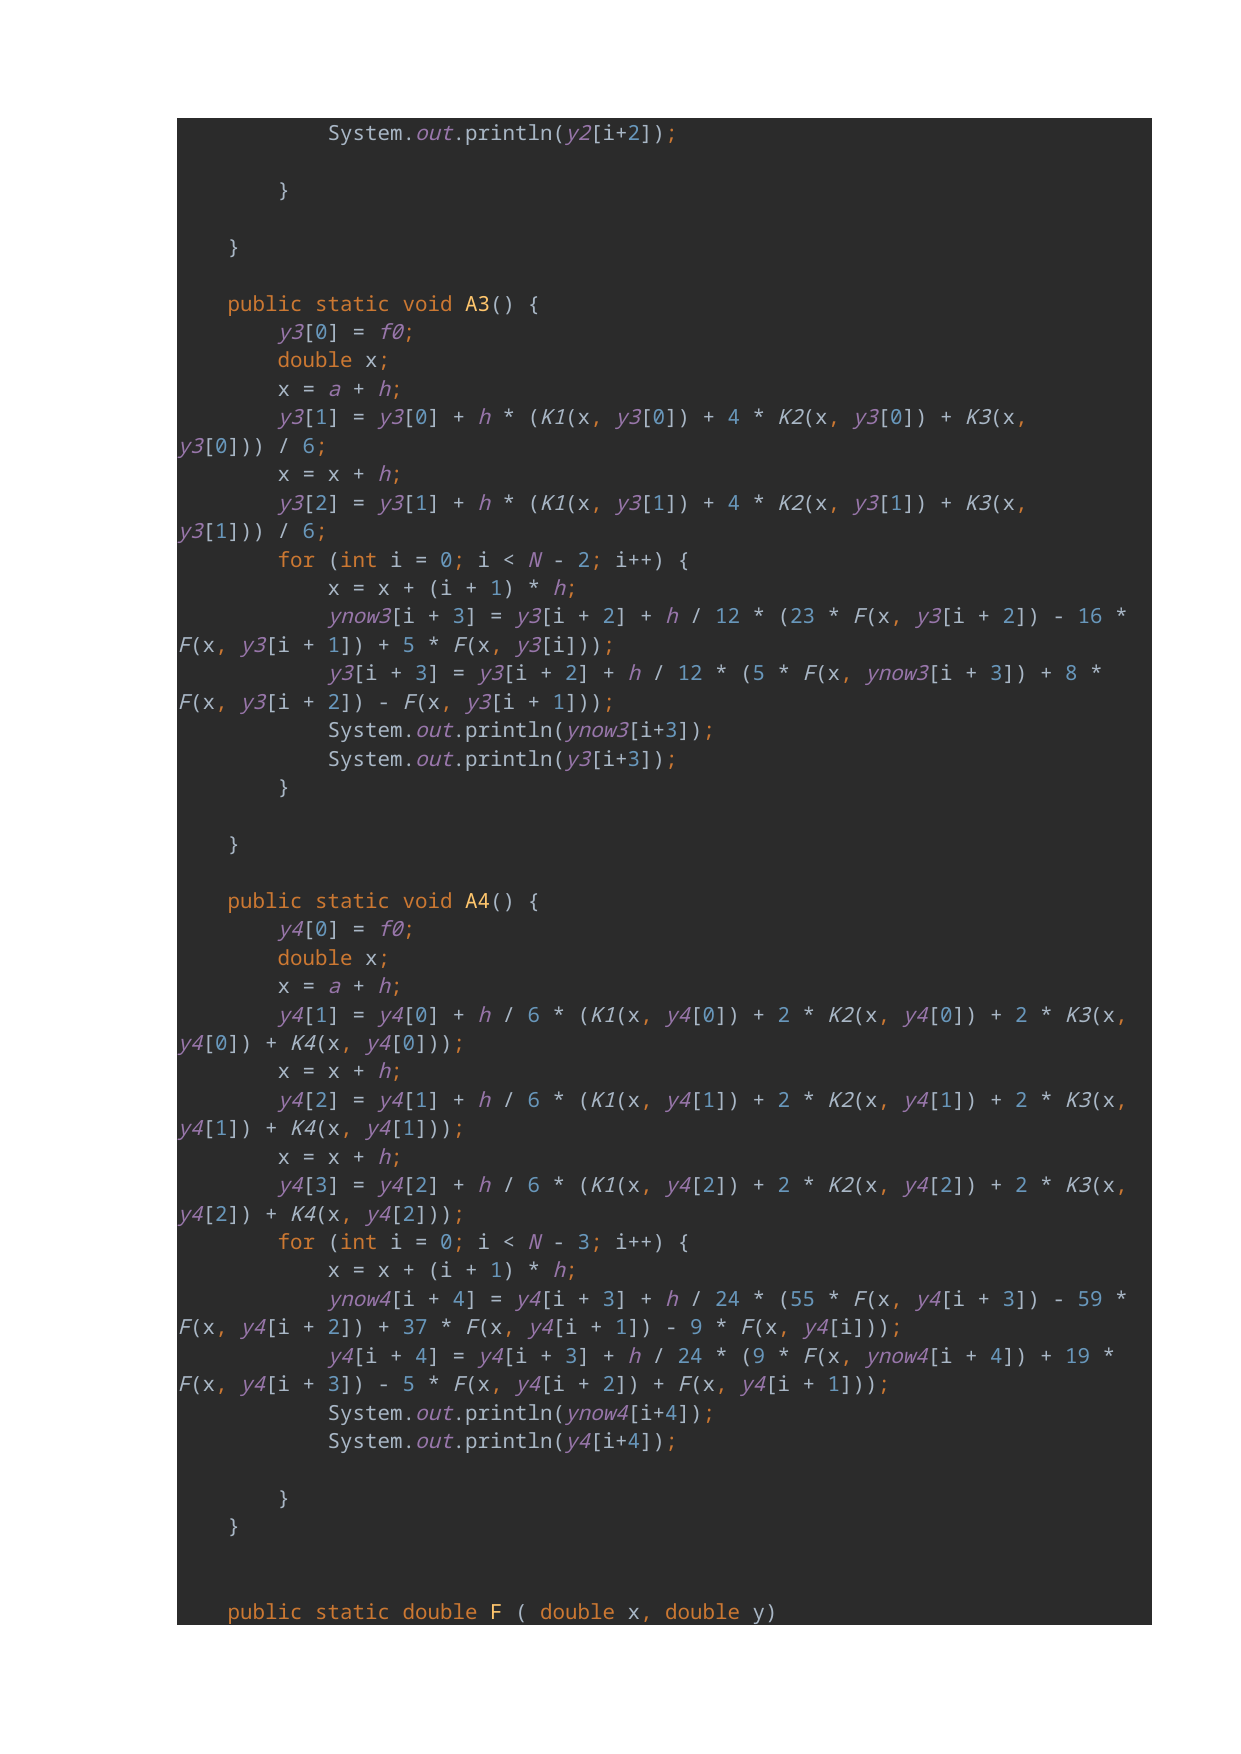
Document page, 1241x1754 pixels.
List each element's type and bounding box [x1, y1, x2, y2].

text [177, 118, 1152, 1625]
